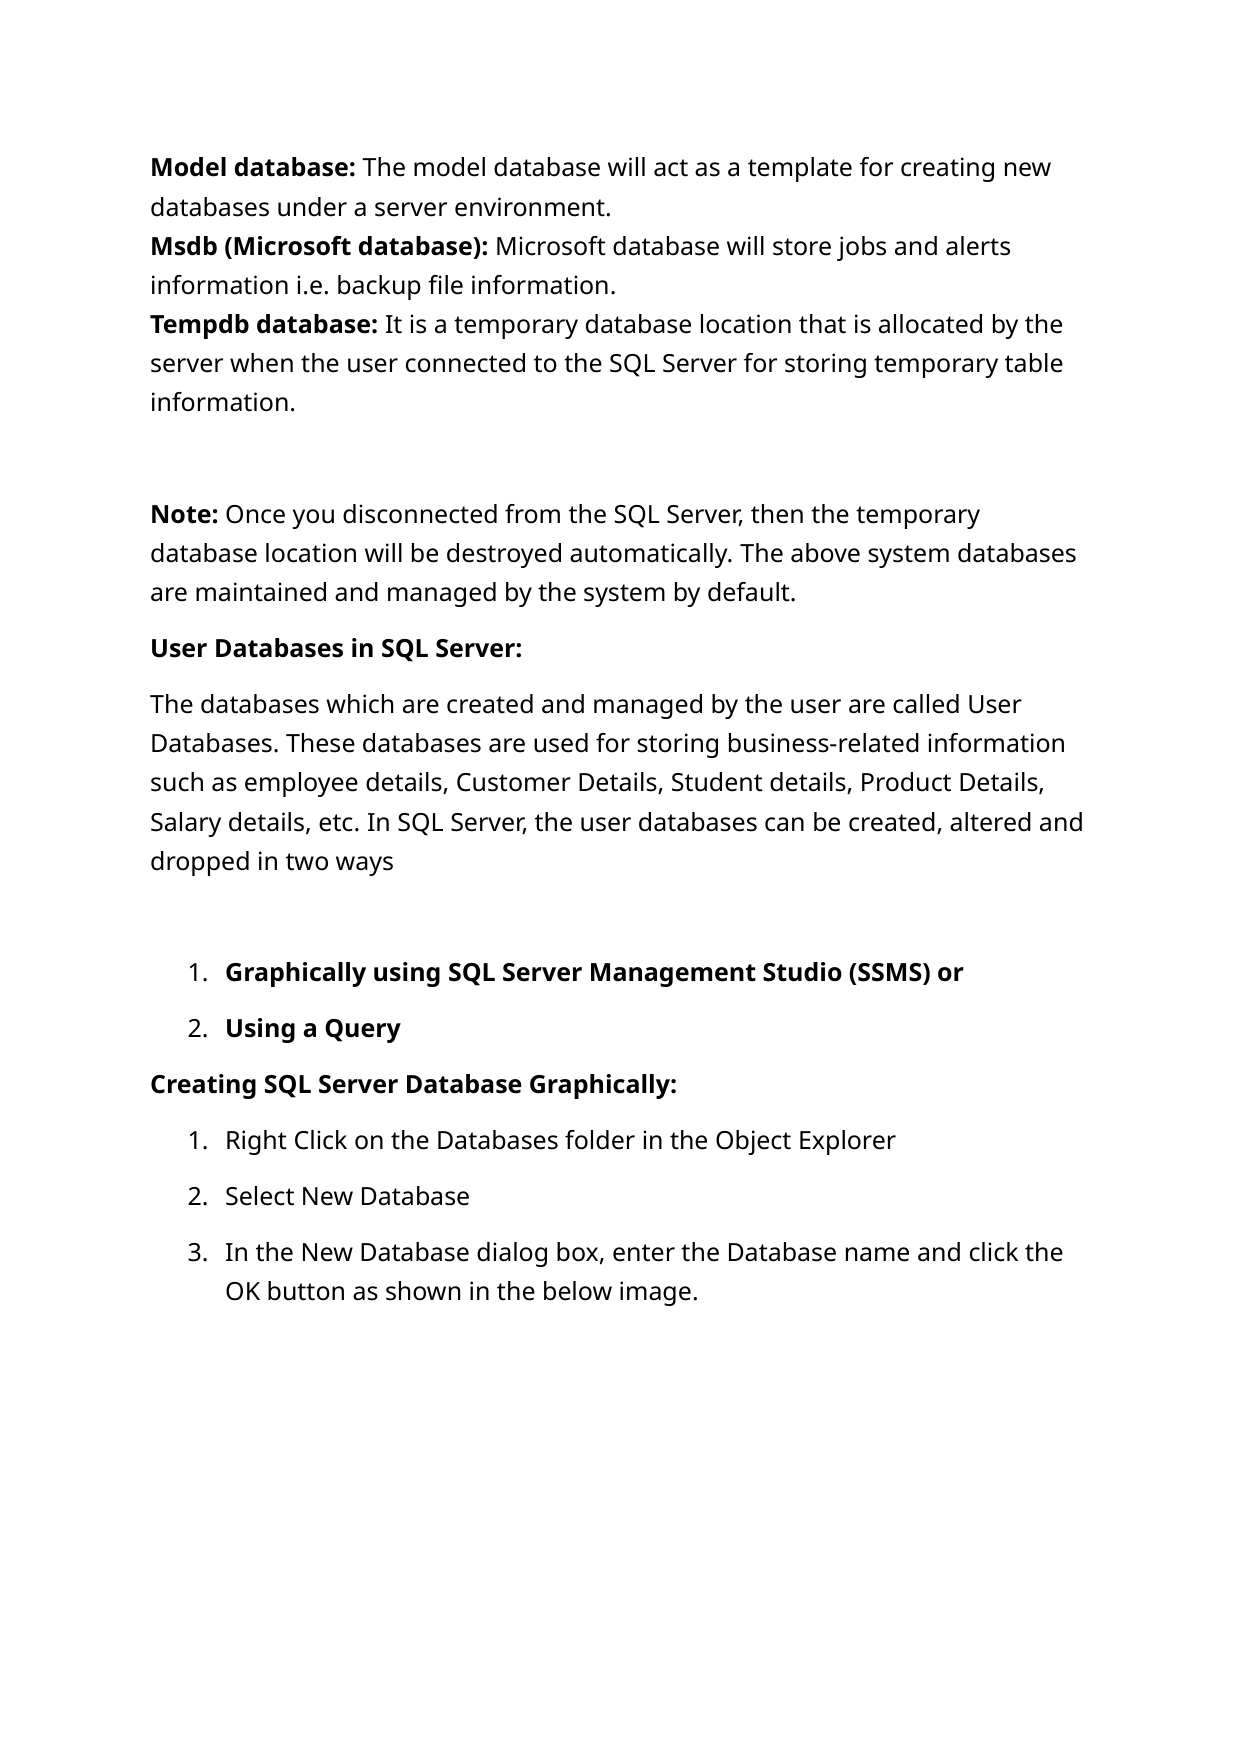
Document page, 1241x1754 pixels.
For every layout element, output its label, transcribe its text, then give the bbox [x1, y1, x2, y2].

list In the New Database dialog box, enter the Database name and click the OK button as shown in the below image. [187, 1234, 1090, 1307]
text Creating SQL Server Database Graphically: [150, 1067, 1090, 1101]
list Graphically using SQL Server Management Studio (SSMS) or [187, 955, 1090, 989]
list Select New Database [187, 1178, 1090, 1212]
text User Databases in SQL Server: [150, 631, 1090, 665]
list Right Click on the Databases folder in the Object Explorer [187, 1122, 1090, 1157]
text The databases which are created and managed by the user are called User Databases. These databases are used for storing business-related information such as employee details, Customer Details, Student details, Product Details, Salary details, etc. In SQL Server, the user databases can be created, altered and dropped in two ways [150, 687, 1090, 877]
list Using a Query [187, 1011, 1090, 1045]
text Note: Once you disconnected from the SQL Server, then the temporary database location will be destroyed automatically. The above system databases are maintained and managed by the system by default. [150, 497, 1090, 609]
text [150, 150, 1090, 419]
